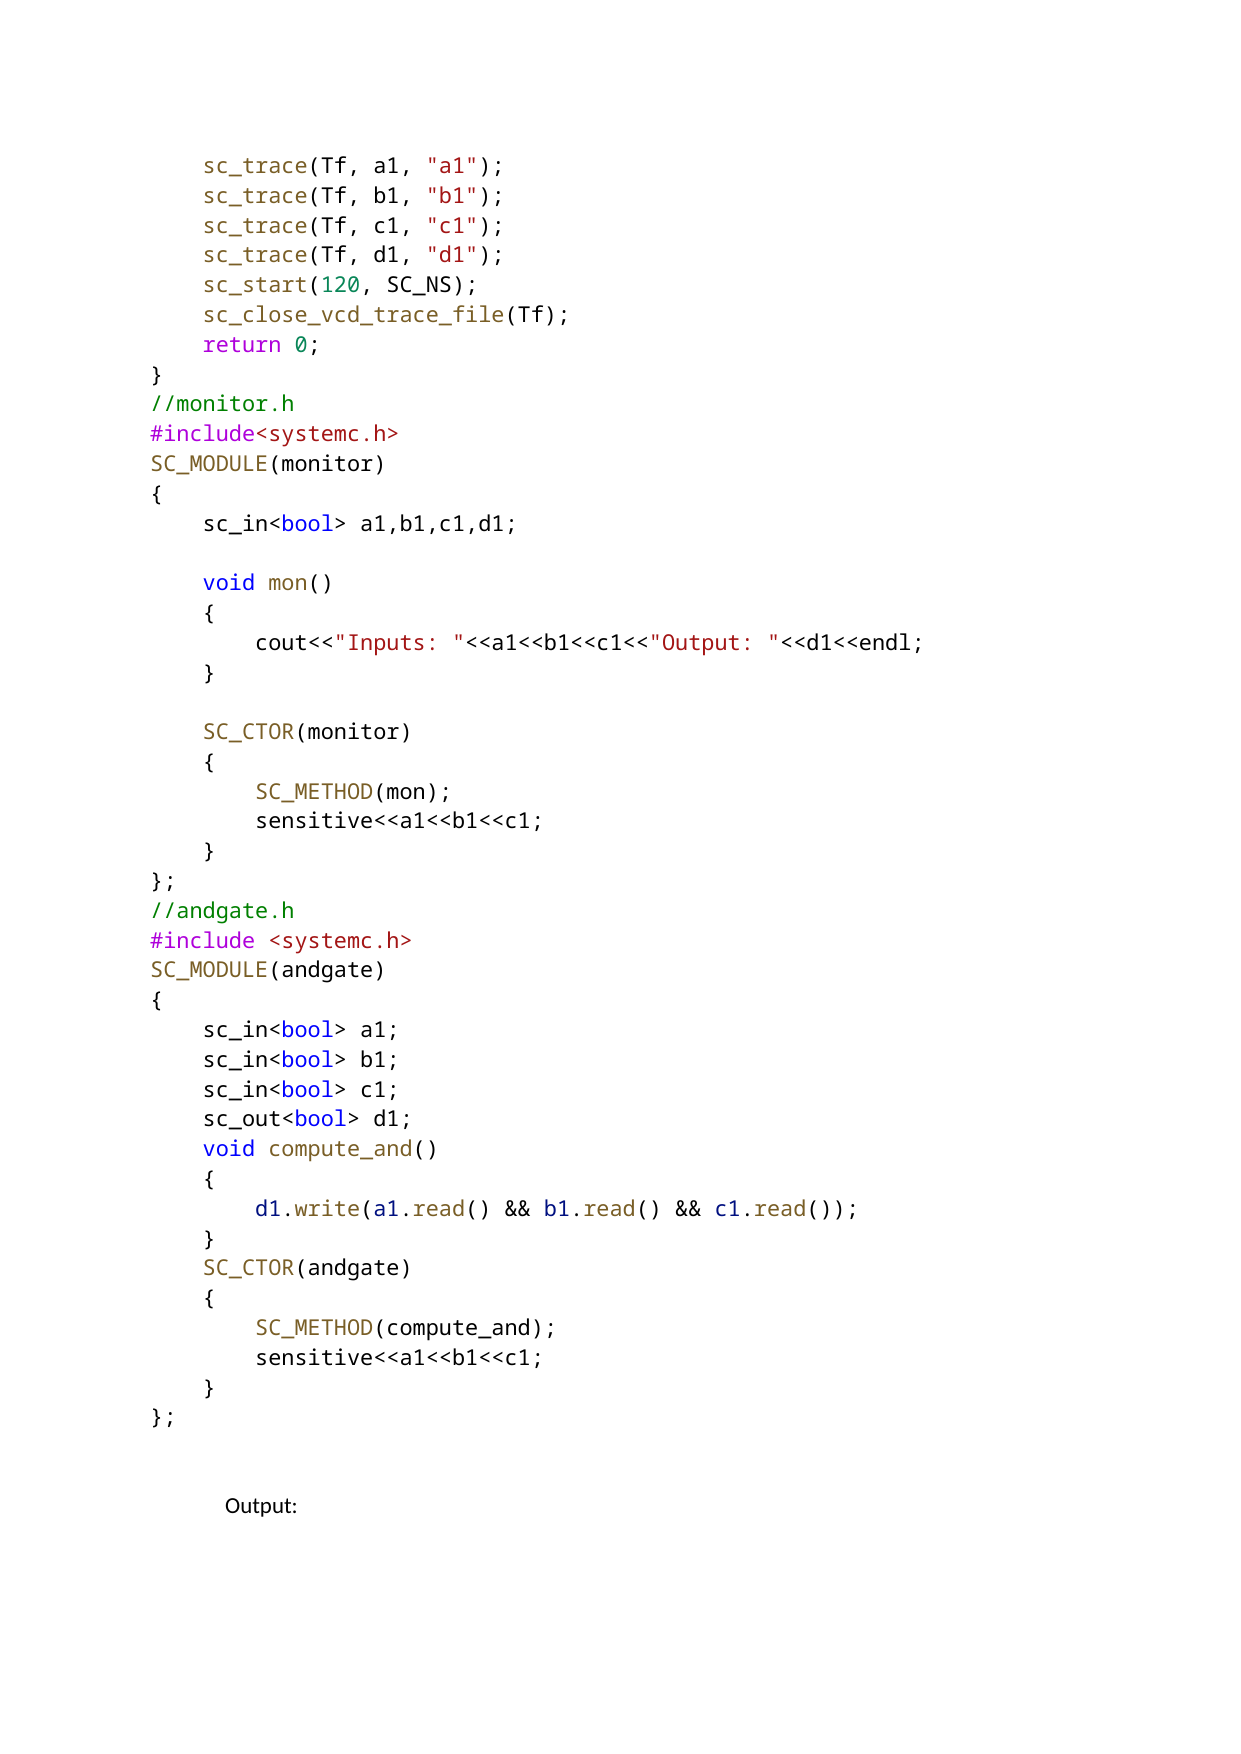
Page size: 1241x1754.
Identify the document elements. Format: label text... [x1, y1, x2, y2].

text { [150, 478, 1090, 507]
text SC_METHOD(compute_and); [150, 1312, 1090, 1342]
text sc_close_vcd_trace_file(Tf); [150, 299, 1090, 329]
text } [150, 1371, 1090, 1401]
text void compute_and() [150, 1133, 1090, 1163]
text sensitive<<a1<<b1<<c1; [150, 1342, 1090, 1371]
text sc_in<bool> b1; [150, 1044, 1090, 1073]
text #include<systemc.h> [150, 418, 1090, 448]
text SC_MODULE(andgate) [150, 954, 1090, 984]
text SC_METHOD(mon); [150, 776, 1090, 805]
text sc_in<bool> a1,b1,c1,d1; [150, 507, 1090, 537]
text d1.write(a1.read() && b1.read() && c1.read()); [150, 1193, 1090, 1222]
text } [150, 1222, 1090, 1252]
text sc_in<bool> a1; [150, 1014, 1090, 1044]
text sc_trace(Tf, c1, "c1"); [150, 209, 1090, 239]
text sc_trace(Tf, a1, "a1"); [150, 150, 1090, 180]
text }; [150, 1401, 1090, 1431]
text } [150, 358, 1090, 388]
text //monitor.h [150, 388, 1090, 418]
text }; [150, 865, 1090, 895]
text #include <systemc.h> [150, 924, 1090, 954]
text SC_CTOR(andgate) [150, 1252, 1090, 1282]
text sc_trace(Tf, b1, "b1"); [150, 180, 1090, 209]
text sc_trace(Tf, d1, "d1"); [150, 239, 1090, 269]
list Output: [225, 1491, 1090, 1519]
text { [150, 597, 1090, 627]
text sc_in<bool> c1; [150, 1073, 1090, 1103]
text sensitive<<a1<<b1<<c1; [150, 805, 1090, 835]
text cout<<"Inputs: "<<a1<<b1<<c1<<"Output: "<<d1<<endl; [150, 627, 1090, 656]
text } [150, 656, 1090, 686]
text void mon() [150, 567, 1090, 597]
text { [150, 746, 1090, 776]
text SC_MODULE(monitor) [150, 448, 1090, 478]
text return 0; [150, 329, 1090, 358]
text { [150, 1163, 1090, 1193]
text sc_out<bool> d1; [150, 1103, 1090, 1133]
text sc_start(120, SC_NS); [150, 269, 1090, 299]
text } [150, 835, 1090, 865]
text { [150, 984, 1090, 1014]
text //andgate.h [150, 895, 1090, 924]
text SC_CTOR(monitor) [150, 716, 1090, 746]
text { [150, 1282, 1090, 1312]
